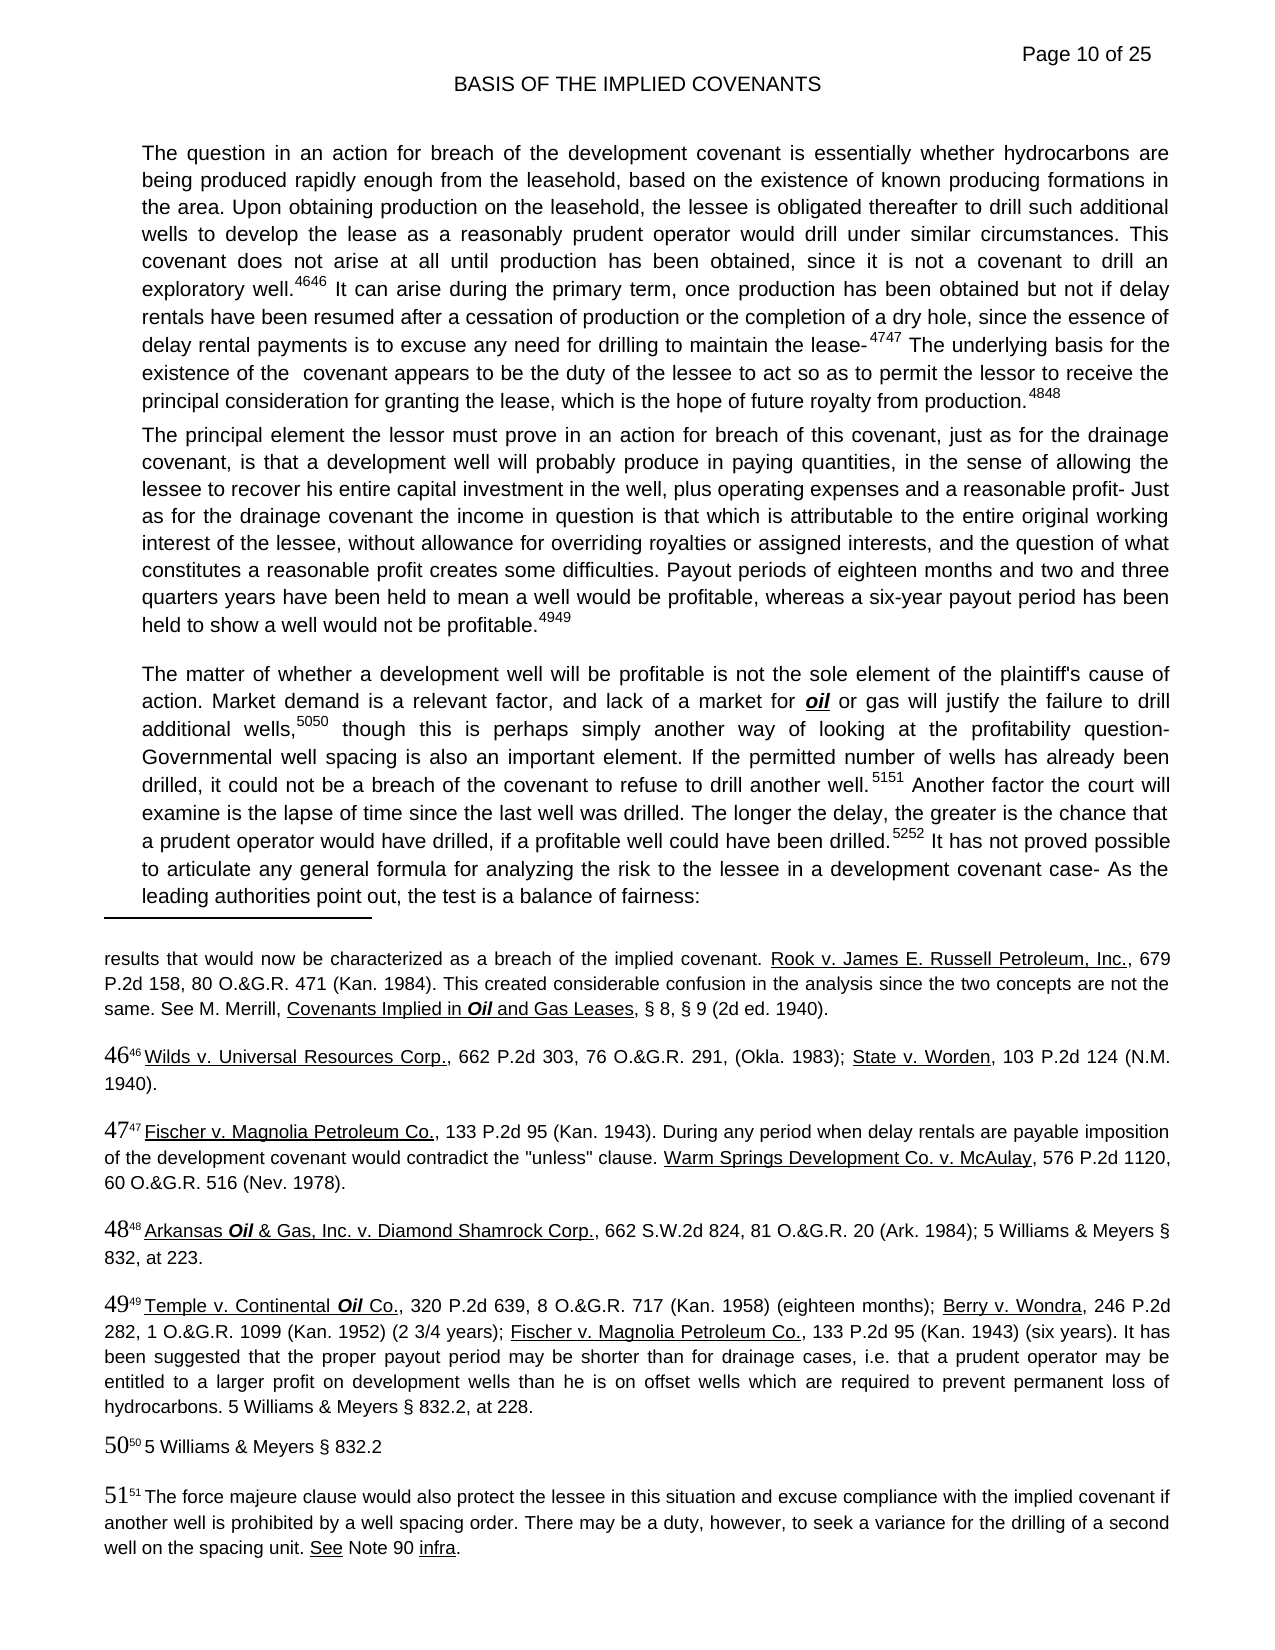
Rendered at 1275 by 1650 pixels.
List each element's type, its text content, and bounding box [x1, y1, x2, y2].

text The question in an action for breach of the development covenant is essentially whether hydrocarbons are being produced rapidly enough from the leasehold, based on the existence of known producing formations in the area. Upon obtaining production on the leasehold, the lessee is obligated thereafter to drill such additional wells to develop the lease as a reasonably prudent operator would drill under similar circumstances. This covenant does not arise at all until production has been obtained, since it is not a covenant to drill an exploratory well.46 It can arise during the primary term, once production has been obtained but not if delay rentals have been resumed after a cessation of production or the completion of a dry hole, since the essence of delay rental payments is to excuse any need for drilling to maintain the lease-47 The underlying basis for the existence of the covenant appears to be the duty of the lessee to act so as to permit the lessor to receive the principal consideration for granting the lease, which is the hope of future royalty from production.48 [142, 137, 1171, 413]
text The matter of whether a development well will be profitable is not the sole element of the plaintiff's cause of action. Market demand is a relevant factor, and lack of a market for oil or gas will justify the failure to drill additional wells,50 though this is perhaps simply another way of looking at the profitability question- Governmental well spacing is also an important element. If the permitted number of wells has already been drilled, it could not be a breach of the covenant to refuse to drill another well.51 Another factor the court will examine is the lapse of time since the last well was drilled. The longer the delay, the greater is the chance that a prudent operator would have drilled, if a profitable well could have been drilled.52 It has not proved possible to articulate any general formula for analyzing the risk to the lessee in a development covenant case- As the leading authorities point out, the test is a balance of fairness: [142, 659, 1171, 907]
text The principal element the lessor must prove in an action for breach of this covenant, just as for the drainage covenant, is that a development well will probably produce in paying quantities, in the sense of allowing the lessee to recover his entire capital investment in the well, plus operating expenses and a reasonable profit- Just as for the drainage covenant the income in question is that which is attributable to the entire original working interest of the lessee, without allowance for overriding royalties or assigned interests, and the question of what constitutes a reasonable profit creates some difficulties. Payout periods of eighteen months and two and three quarters years have been held to mean a well would be profitable, whereas a six-year payout period has been held to show a well would not be profitable.49 [142, 419, 1171, 638]
